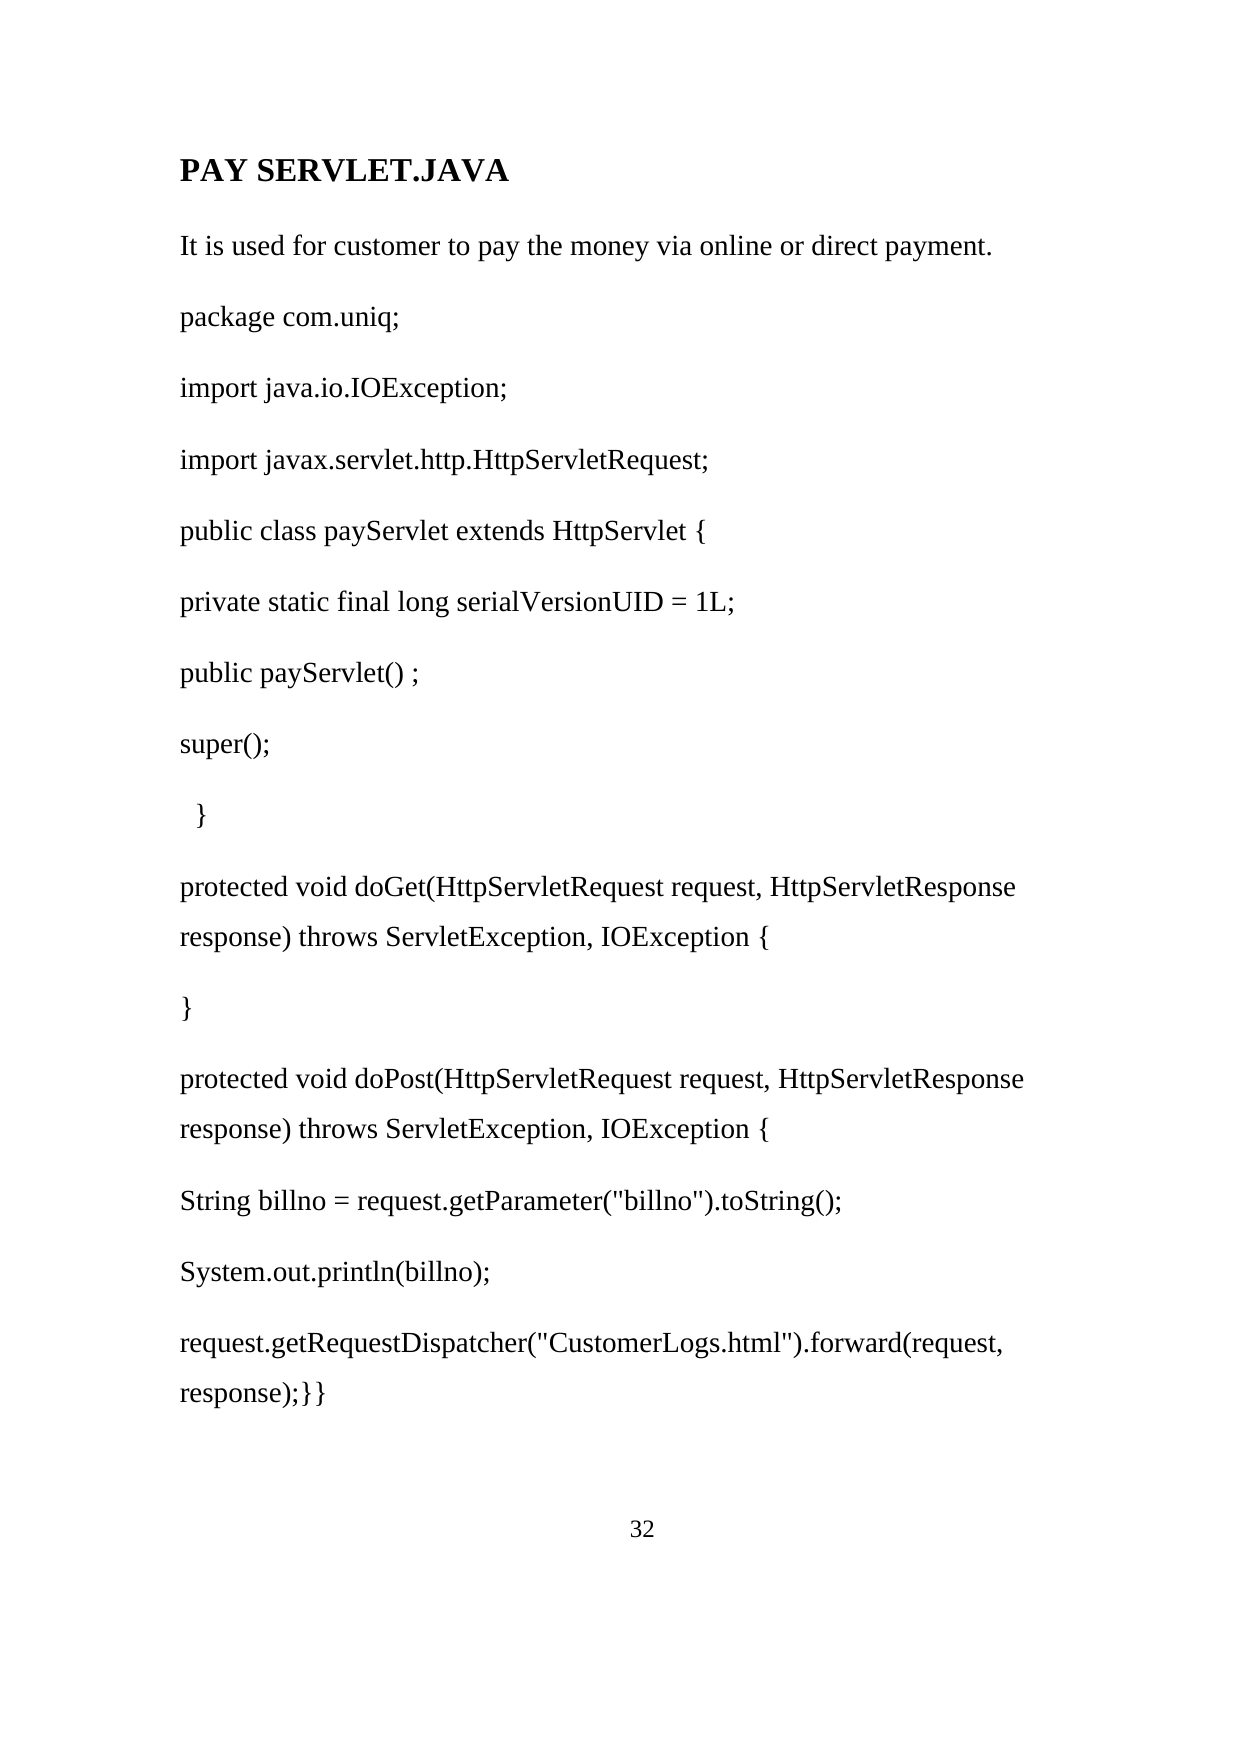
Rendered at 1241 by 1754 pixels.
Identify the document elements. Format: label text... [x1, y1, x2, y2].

text import java.io.IOException; [179, 371, 1090, 404]
text } [179, 797, 1090, 831]
text public payServlet() ; [179, 655, 1090, 689]
text import javax.servlet.http.HttpServletRequest; [179, 442, 1090, 475]
text public class payServlet extends HttpServlet { [179, 513, 1090, 546]
text super(); [179, 726, 1090, 760]
text String billno = request.getParameter("billno").toString(); [179, 1183, 1090, 1216]
text PAY SERVLET.JAVA [179, 150, 1090, 188]
text 32 [629, 1514, 1090, 1543]
text } [179, 990, 1090, 1024]
text It is used for customer to pay the money via online or direct payment. [179, 228, 1090, 262]
text package com.uniq; [179, 299, 1090, 333]
text private static final long serialVersionUID = 1L; [179, 584, 1090, 618]
text request.getRequestDispatcher("CustomerLogs.html").forward(request, response);}} [179, 1325, 1090, 1409]
text System.out.println(billno); [179, 1254, 1090, 1287]
text protected void doPost(HttpServletRequest request, HttpServletResponse response) throws ServletException, IOException { [179, 1061, 1090, 1145]
text protected void doGet(HttpServletRequest request, HttpServletResponse response) throws ServletException, IOException { [179, 869, 1090, 952]
